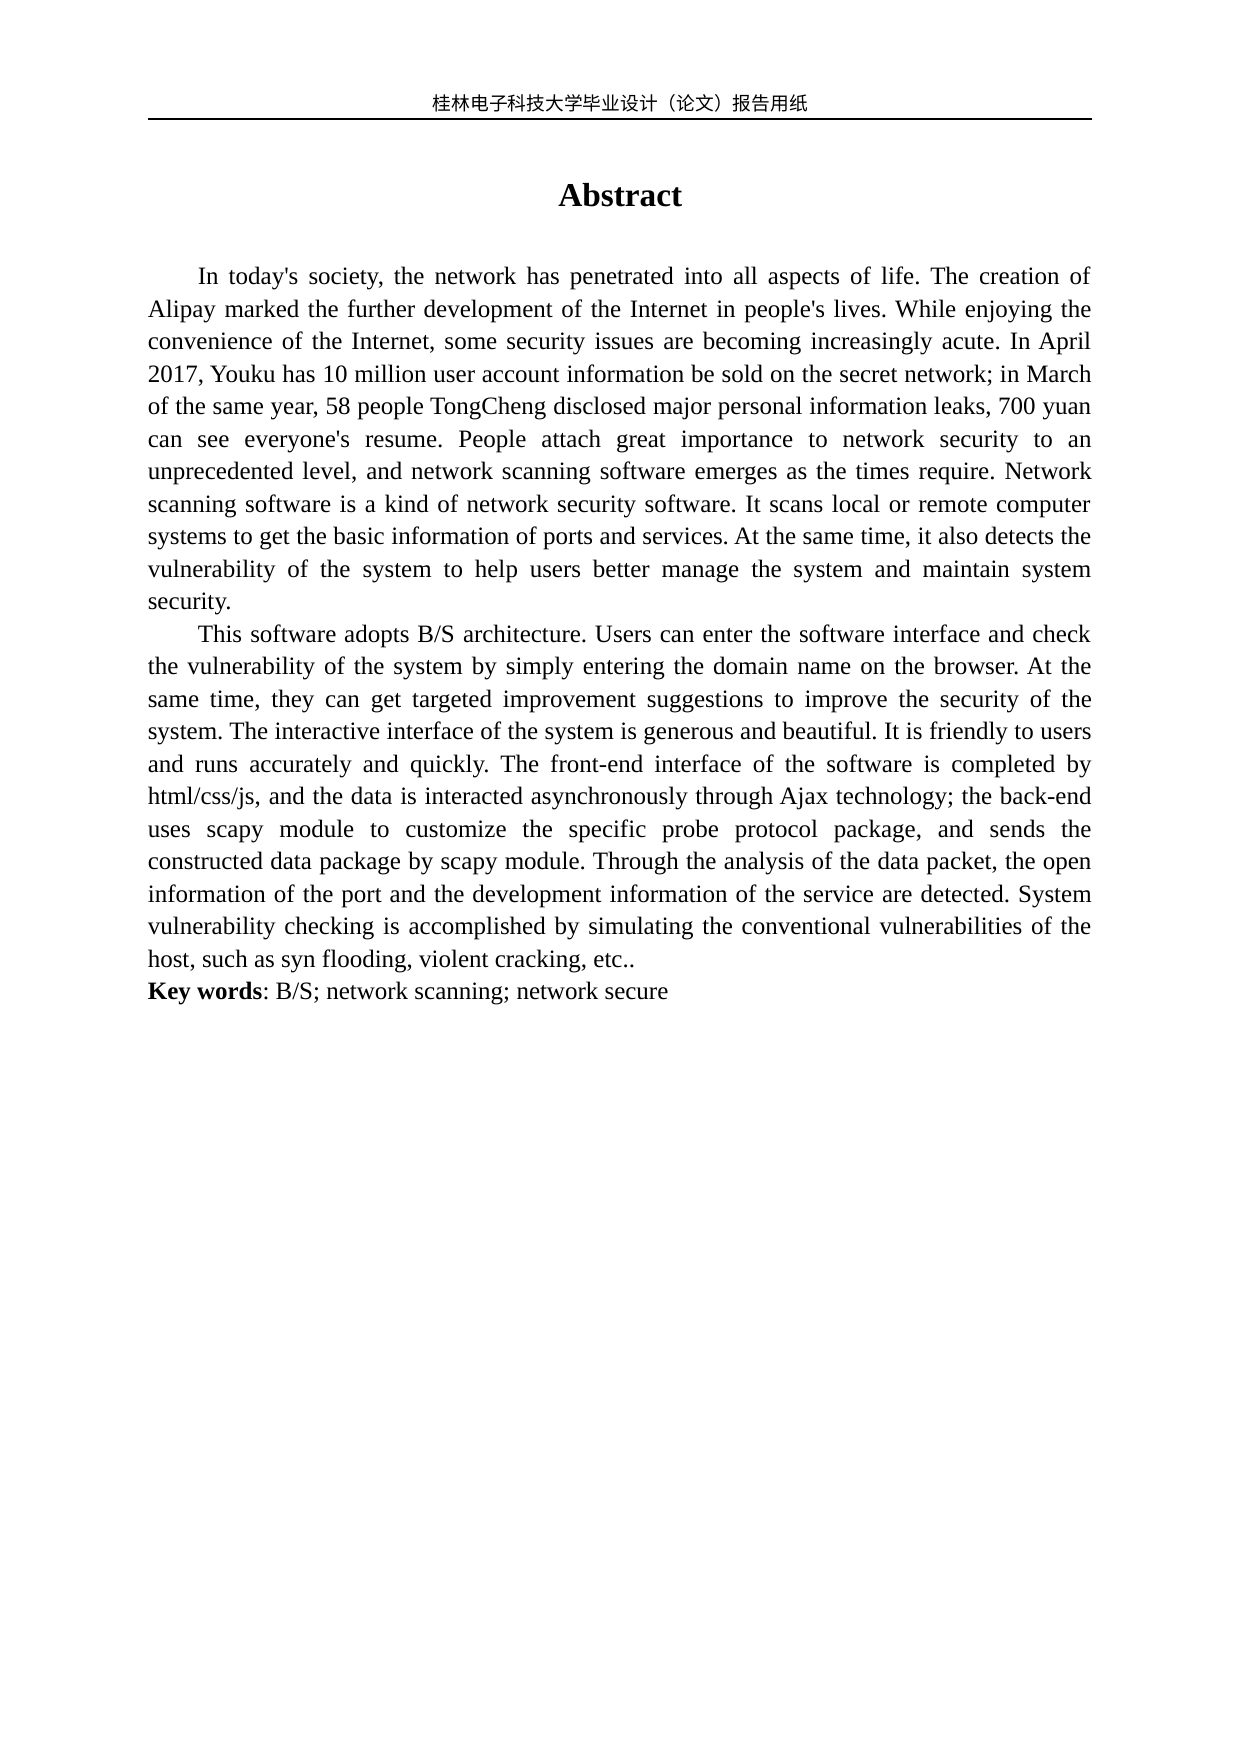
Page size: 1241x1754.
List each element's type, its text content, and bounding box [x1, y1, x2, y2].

text Abstract [148, 162, 1092, 227]
text Key words: B/S; network scanning; network secure [148, 974, 1092, 1007]
text This software adopts B/S architecture. Users can enter the software interface and check the vulnerability of the system by simply entering the domain name on the browser. At the same time, they can get targeted improvement suggestions to improve the security of the system. The interactive interface of the system is generous and beautiful. It is friendly to users and runs accurately and quickly. The front-end interface of the software is completed by html/css/js, and the data is interacted asynchronously through Ajax technology; the back-end uses scapy module to customize the specific probe protocol package, and sends the constructed data package by scapy module. Through the analysis of the data packet, the open information of the port and the development information of the service are detected. System vulnerability checking is accomplished by simulating the conventional vulnerabilities of the host, such as syn flooding, violent cracking, etc.. [148, 617, 1092, 974]
text In today's society, the network has penetrated into all aspects of life. The creation of Alipay marked the further development of the Internet in people's lives. While enjoying the convenience of the Internet, some security issues are becoming increasingly acute. In April 2017, Youku has 10 million user account information be sold on the secret network; in March of the same year, 58 people TongCheng disclosed major personal information leaks, 700 yuan can see everyone's resume. People attach great importance to network security to an unprecedented level, and network scanning software emerges as the times require. Network scanning software is a kind of network security software. It scans local or remote computer systems to get the basic information of ports and services. At the same time, it also detects the vulnerability of the system to help users better manage the system and maintain system security. [148, 259, 1092, 617]
